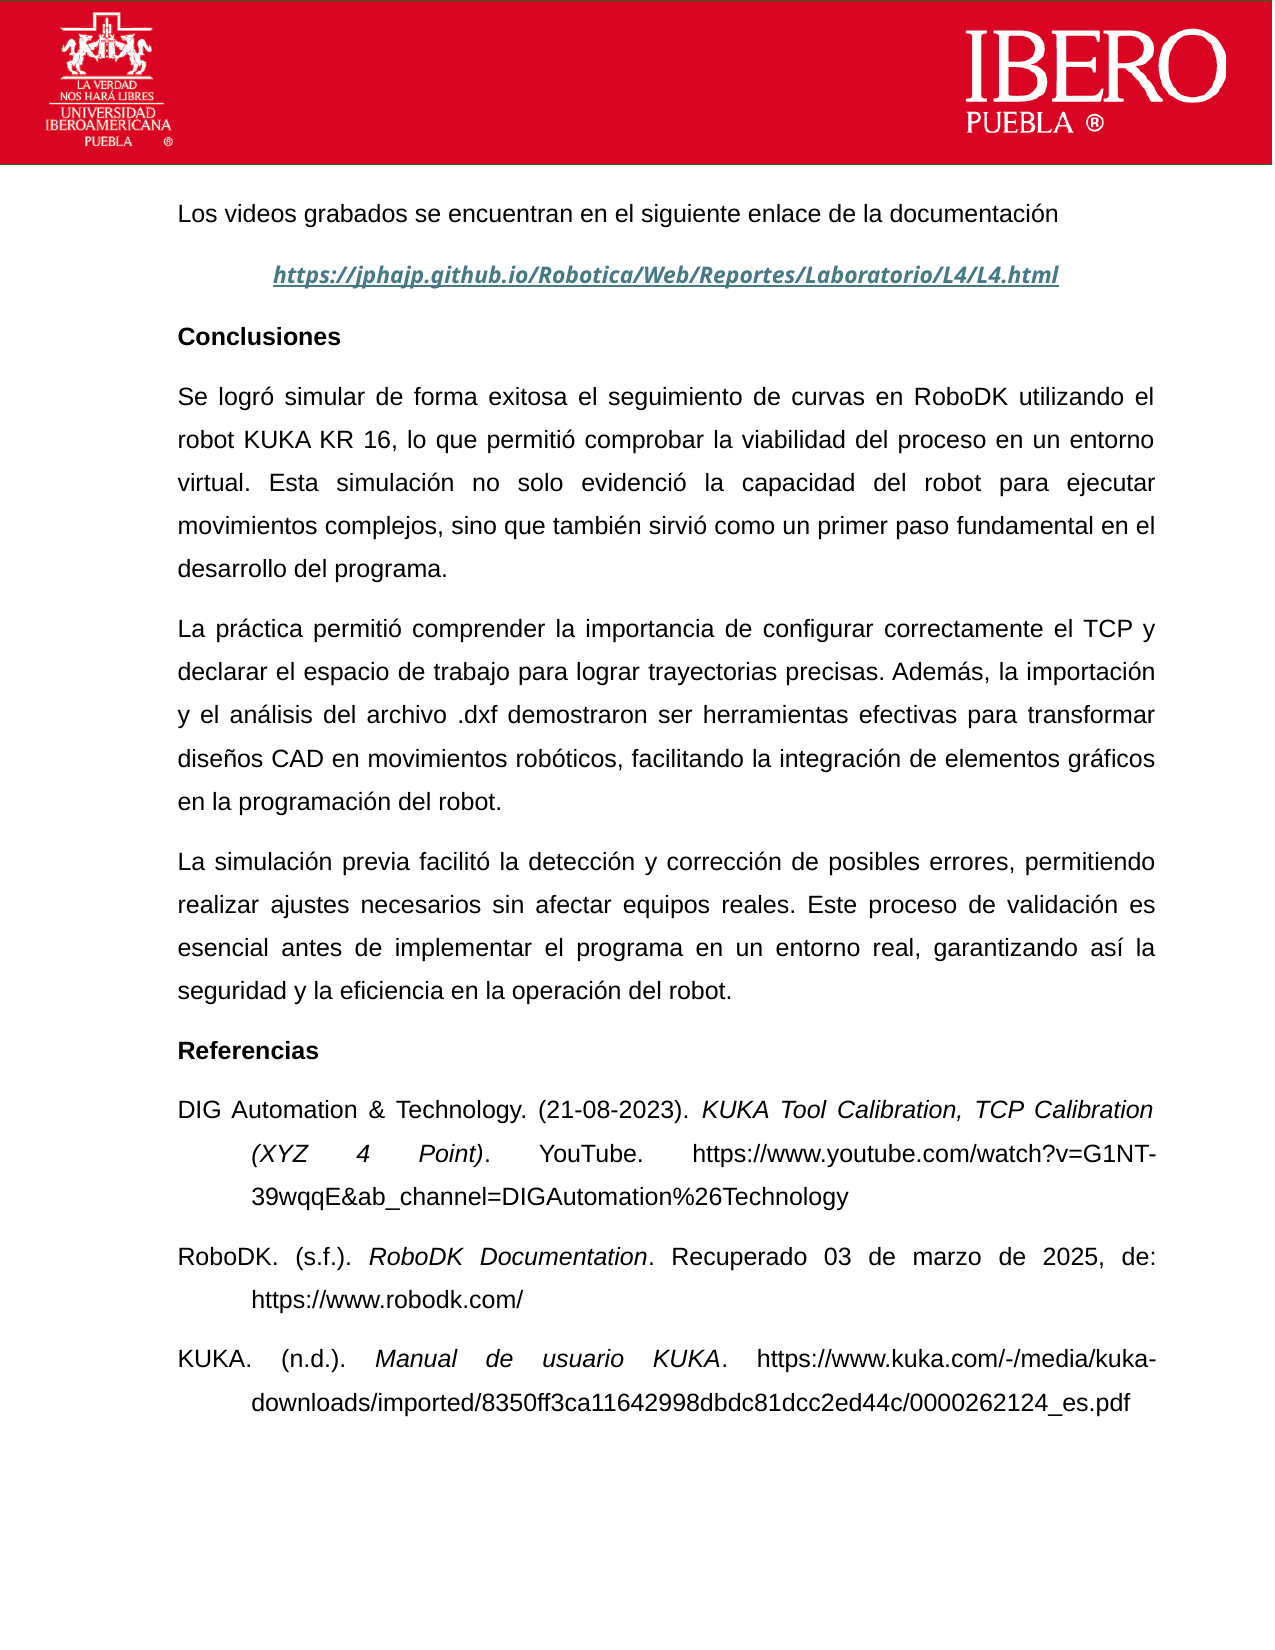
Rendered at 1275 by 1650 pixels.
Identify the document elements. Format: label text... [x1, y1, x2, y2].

text Conclusiones [177, 322, 1157, 351]
text KUKA. (n.d.). Manual de usuario KUKA. https://www.kuka.com/-/media/kuka-downloads/imported/8350ff3ca11642998dbdc81dcc2ed44c/0000262124_es.pdf [177, 1344, 1157, 1416]
text RoboDK. (s.f.). RoboDK Documentation. Recuperado 03 de marzo de 2025, de: https://www.robodk.com/ [177, 1242, 1157, 1313]
text La práctica permitió comprender la importancia de configurar correctamente el TCP y declarar el espacio de trabajo para lograr trayectorias precisas. Además, la importación y el análisis del archivo .dxf demostraron ser herramientas efectivas para transformar diseños CAD en movimientos robóticos, facilitando la integración de elementos gráficos en la programación del robot. [177, 614, 1157, 816]
text Referencias [177, 1036, 1157, 1064]
text Se logró simular de forma exitosa el seguimiento de curvas en RoboDK utilizando el robot KUKA KR 16, lo que permitió comprobar la viabilidad del proceso en un entorno virtual. Esta simulación no solo evidenció la capacidad del robot para ejecutar movimientos complejos, sino que también sirvió como un primer paso fundamental en el desarrollo del programa. [177, 382, 1157, 583]
text DIG Automation & Technology. (21-08-2023). KUKA Tool Calibration, TCP Calibration (XYZ 4 Point). YouTube. https://www.youtube.com/watch?v=G1NT-39wqqE&ab_channel=DIGAutomation%26Technology [177, 1096, 1157, 1211]
text La simulación previa facilitó la detección y corrección de posibles errores, permitiendo realizar ajustes necesarios sin afectar equipos reales. Este proceso de validación es esencial antes de implementar el programa en un entorno real, garantizando así la seguridad y la eficiencia en la operación del robot. [177, 847, 1157, 1005]
picture [39, 4, 178, 152]
text https://jphajp.github.io/Robotica/Web/Reportes/Laboratorio/L4/L4.html [177, 259, 1157, 290]
text Los videos grabados se encuentran en el siguiente enlace de la documentación [177, 199, 1157, 228]
